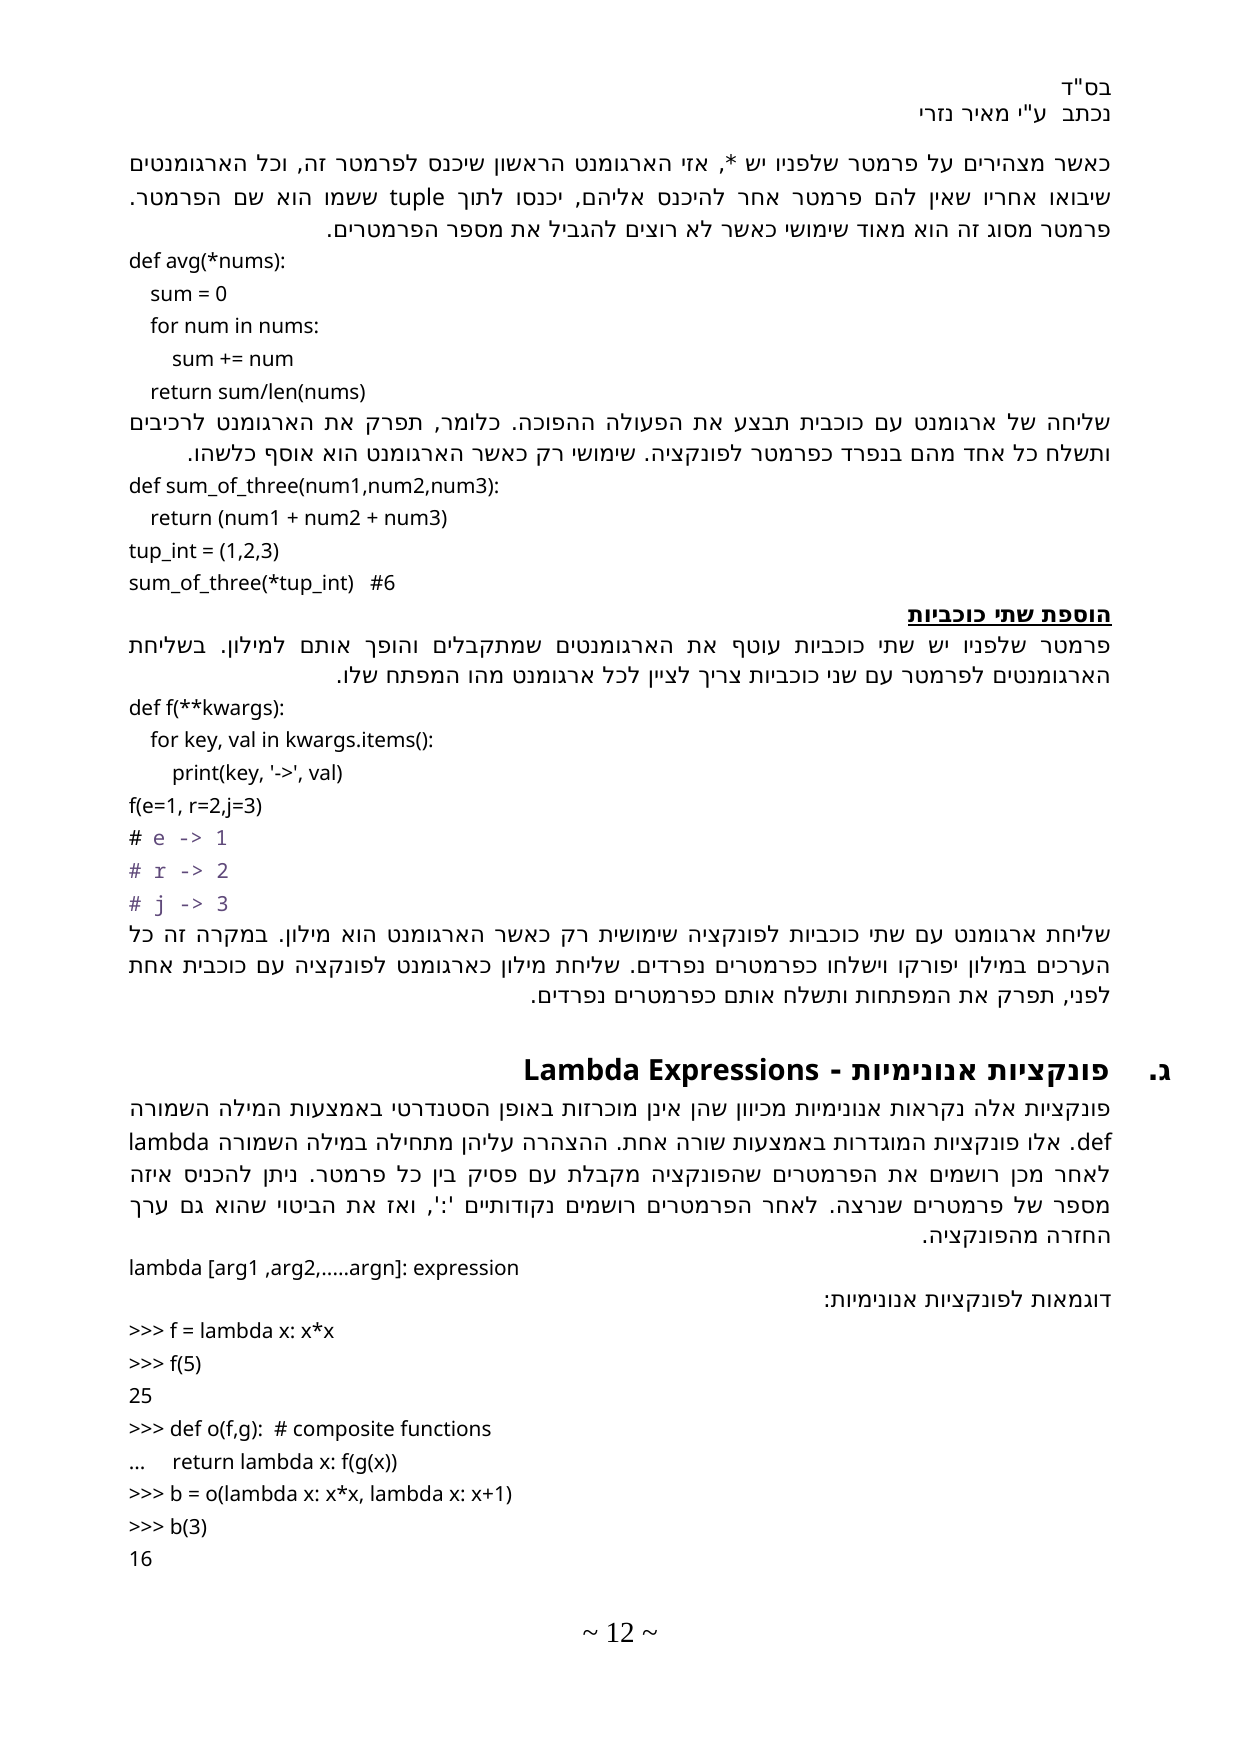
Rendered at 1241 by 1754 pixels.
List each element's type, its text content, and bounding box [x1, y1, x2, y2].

text tup_int = (1,2,3) [128, 536, 1112, 564]
text 16 [128, 1544, 1112, 1573]
text def f(**kwargs): [128, 693, 1112, 721]
text def sum_of_three(num1,num2,num3): [128, 471, 1112, 499]
text 25 [128, 1382, 1112, 1410]
text sum += num [128, 344, 1112, 373]
text lambda [arg1 ,arg2,.....argn]: expression [128, 1253, 1112, 1282]
text >>> b(3) [128, 1512, 1112, 1540]
text >>> f(5) [128, 1349, 1112, 1377]
text # e -> 1 [128, 823, 1112, 852]
text כאשר מצהירים על פרמטר שלפניו יש *, אזי הארגומנט הראשון שיכנס לפרמטר זה, וכל הארגומנטים שיבואו אחריו שאין להם פרמטר אחר להיכנס אליהם, יכנסו לתוך tuple ששמו הוא שם הפרמטר. פרמטר מסוג זה הוא מאוד שימושי כאשר לא רוצים להגביל את מספר הפרמטרים. [128, 150, 1112, 242]
text >>> f = lambda x: x*x [128, 1316, 1112, 1345]
text print(key, '->', val) [128, 758, 1112, 787]
text return (num1 + num2 + num3) [128, 503, 1112, 532]
text sum_of_three(*tup_int) #6 [128, 568, 1112, 597]
text # j -> 3 [128, 889, 1112, 917]
text f(e=1, r=2,j=3) [128, 791, 1112, 819]
text def avg(*nums): [128, 246, 1112, 275]
text פונקציות אלה נקראות אנונימיות מכיוון שהן אינן מוכרזות באופן הסטנדרטי באמצעות המילה השמורה def. אלו פונקציות המוגדרות באמצעות שורה אחת. ההצהרה עליהן מתחילה במילה השמורה lambda לאחר מכן רושמים את הפרמטרים שהפונקציה מקבלת עם פסיק בין כל פרמטר. ניתן להכניס איזה מספר של פרמטרים שנרצה. לאחר הפרמטרים רושמים נקודותיים ':', ואז את הביטוי שהוא גם ערך החזרה מהפונקציה. [128, 1095, 1112, 1249]
subtitle פונקציות אנונימיות - Lambda Expressions [128, 1049, 1147, 1089]
text ... return lambda x: f(g(x)) [128, 1447, 1112, 1475]
text >>> def o(f,g): # composite functions [128, 1414, 1112, 1443]
text return sum/len(nums) [128, 377, 1112, 405]
text דוגמאות לפונקציות אנונימיות: [128, 1286, 1112, 1312]
text >>> b = o(lambda x: x*x, lambda x: x+1) [128, 1479, 1112, 1508]
text שליחה של ארגומנט עם כוכבית תבצע את הפעולה ההפוכה. כלומר, תפרק את הארגומנט לרכיבים ותשלח כל אחד מהם בנפרד כפרמטר לפונקציה. שימושי רק כאשר הארגומנט הוא אוסף כלשהו. [128, 409, 1112, 467]
text sum = 0 [128, 279, 1112, 307]
text # r -> 2 [128, 856, 1112, 884]
text פרמטר שלפניו יש שתי כוכביות עוטף את הארגומנטים שמתקבלים והופך אותם למילון. בשליחת הארגומנטים לפרמטר עם שני כוכביות צריך לציין לכל ארגומנט מהו המפתח שלו. [128, 632, 1112, 689]
text שליחת ארגומנט עם שתי כוכביות לפונקציה שימושית רק כאשר הארגומנט הוא מילון. במקרה זה כל הערכים במילון יפורקו וישלחו כפרמטרים נפרדים. שליחת מילון כארגומנט לפונקציה עם כוכבית אחת לפני, תפרק את המפתחות ותשלח אותם כפרמטרים נפרדים. [128, 921, 1112, 1009]
text for key, val in kwargs.items(): [128, 726, 1112, 754]
subtitle הוספת שתי כוכביות [128, 601, 1112, 628]
text for num in nums: [128, 312, 1112, 340]
